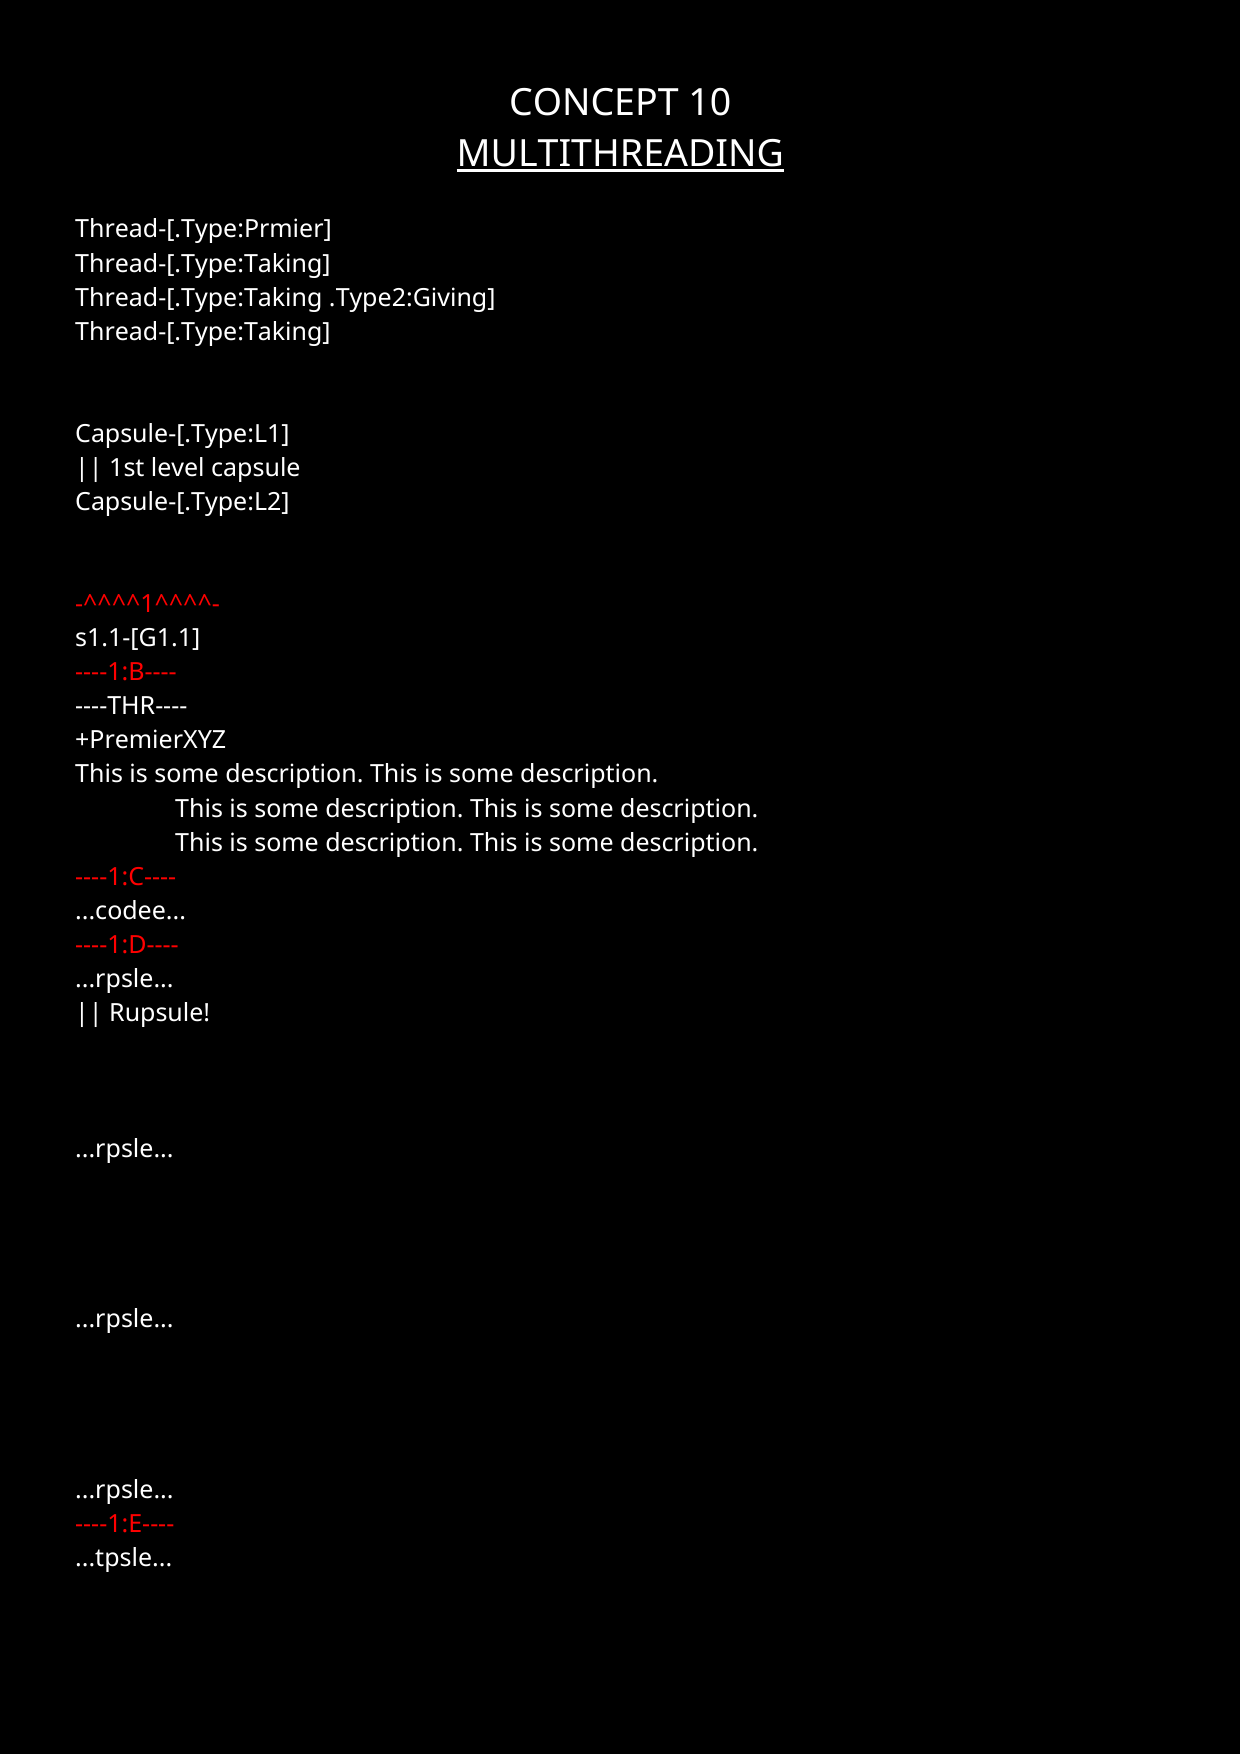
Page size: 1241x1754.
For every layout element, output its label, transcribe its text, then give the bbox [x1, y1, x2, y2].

text ...tpsle... [75, 1539, 1165, 1574]
text This is some description. This is some description. [75, 756, 1165, 790]
text ----1:E---- [75, 1506, 1165, 1539]
text ----THR---- [75, 688, 1165, 722]
text This is some description. This is some description. [75, 824, 1165, 858]
text ...rpsle... [75, 961, 1165, 994]
text MULTITHREADING [75, 126, 1165, 177]
text || Rupsule! [75, 994, 1165, 1029]
text ...rpsle... [75, 1301, 1165, 1335]
text Thread-[.Type:Taking] [75, 245, 1165, 279]
text Thread-[.Type:Taking] [75, 313, 1165, 347]
text ----1:B---- [75, 654, 1165, 688]
text || 1st level capsule [75, 449, 1165, 484]
text ...rpsle... [75, 1131, 1165, 1165]
text Thread-[.Type:Taking .Type2:Giving] [75, 279, 1165, 313]
text This is some description. This is some description. [175, 790, 1165, 824]
text CONCEPT 10 [75, 75, 1165, 126]
text Capsule-[.Type:L1] [75, 416, 1165, 449]
text +PremierXYZ [75, 722, 1165, 756]
text s1.1-[G1.1] [75, 620, 1165, 654]
text ----1:C---- [75, 858, 1165, 892]
text Capsule-[.Type:L2] [75, 484, 1165, 518]
text ...rpsle... [75, 1471, 1165, 1506]
text -^^^^1^^^^- [75, 586, 1165, 620]
text Thread-[.Type:Prmier] [75, 211, 1165, 245]
text ...codee... [75, 892, 1165, 926]
text ----1:D---- [75, 926, 1165, 961]
